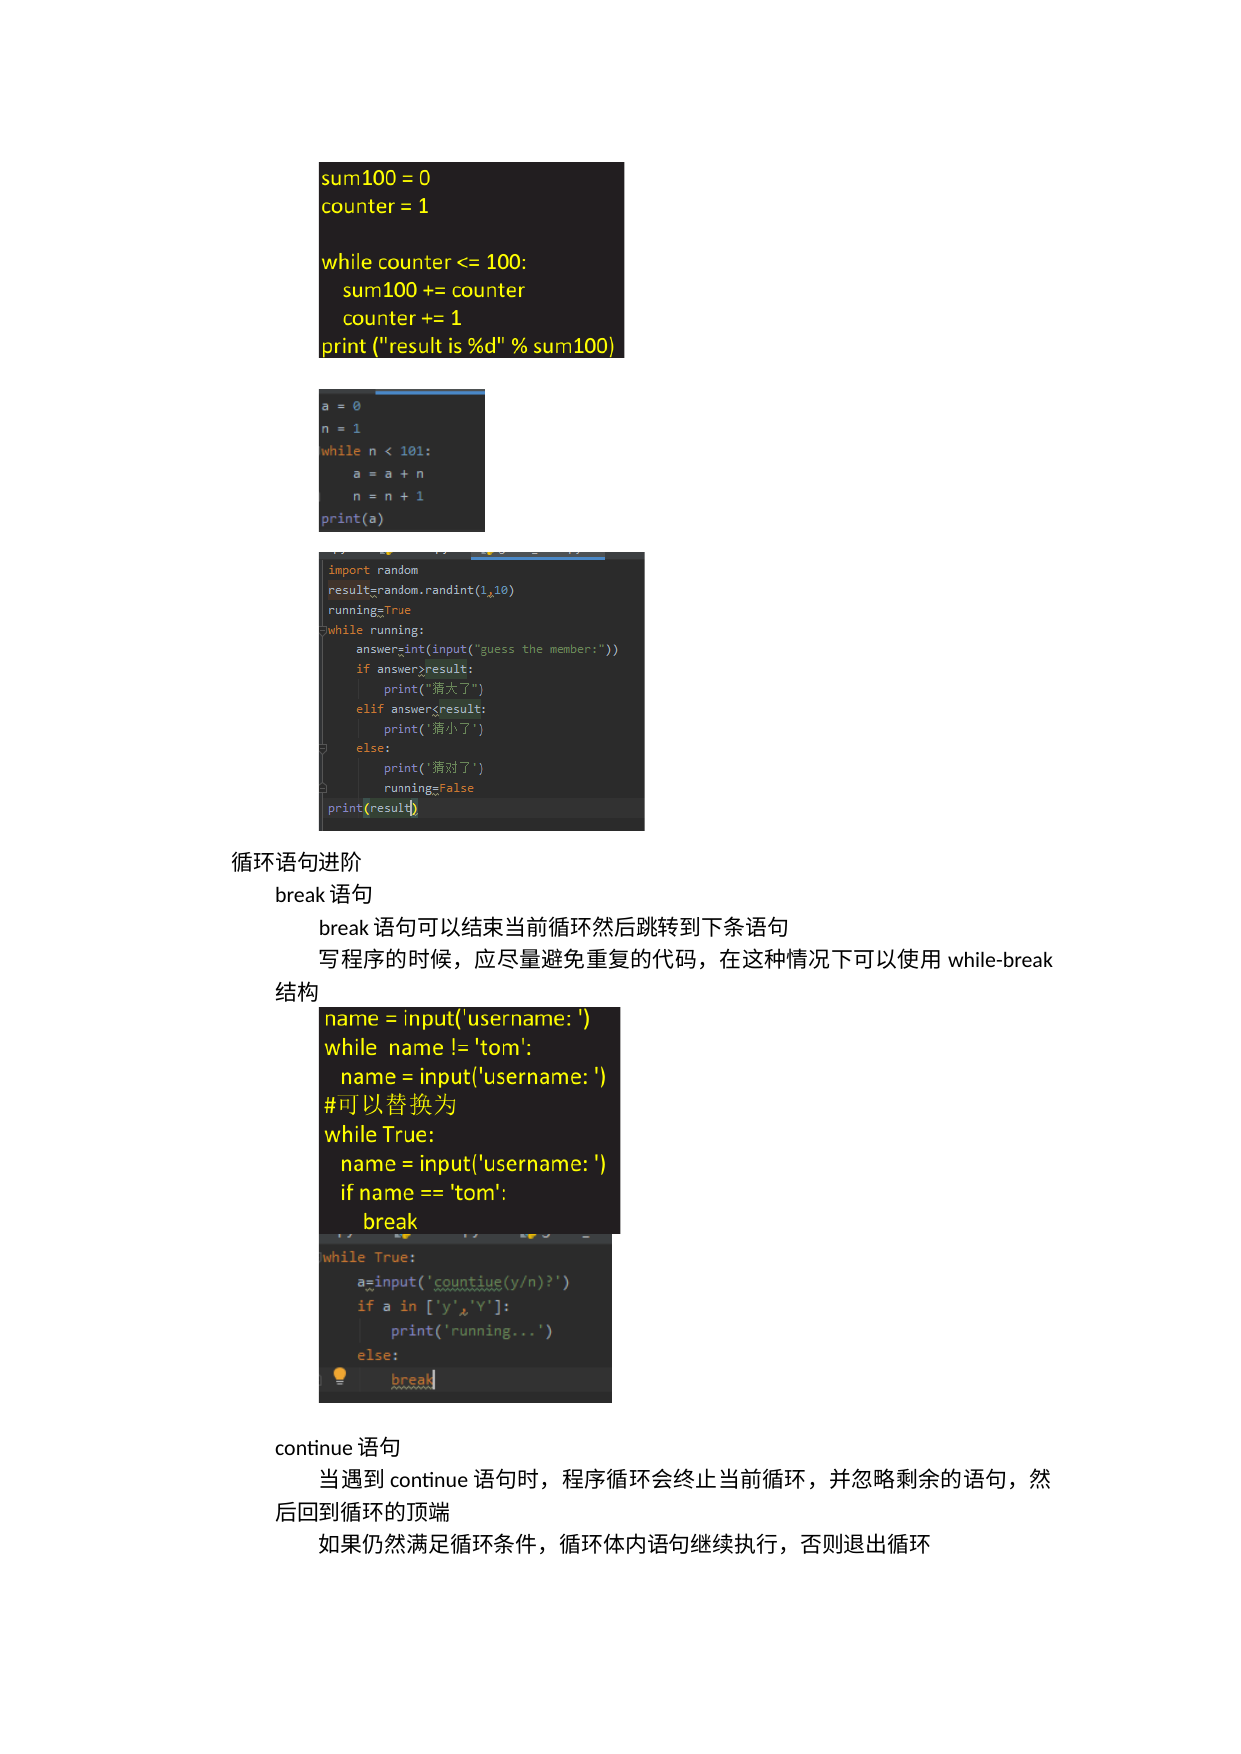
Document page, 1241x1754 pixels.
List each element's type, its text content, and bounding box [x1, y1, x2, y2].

text 当遇到continue语句时，程序循环会终止当前循环，并忽略剩余的语句，然后回到循环的顶端 [275, 1462, 1053, 1527]
picture [318, 1007, 621, 1403]
text continue语句 [231, 1429, 1053, 1462]
text 循环语句进阶 [187, 844, 1053, 877]
text break语句可以结束当前循环然后跳转到下条语句 [275, 909, 1053, 942]
picture [318, 389, 485, 532]
text 写程序的时候，应尽量避免重复的代码，在这种情况下可以使用while-break结构 [275, 942, 1053, 1007]
text break语句 [231, 877, 1053, 909]
text 如果仍然满足循环条件，循环体内语句继续执行，否则退出循环 [275, 1527, 1053, 1559]
picture [318, 162, 625, 358]
picture [318, 552, 645, 831]
